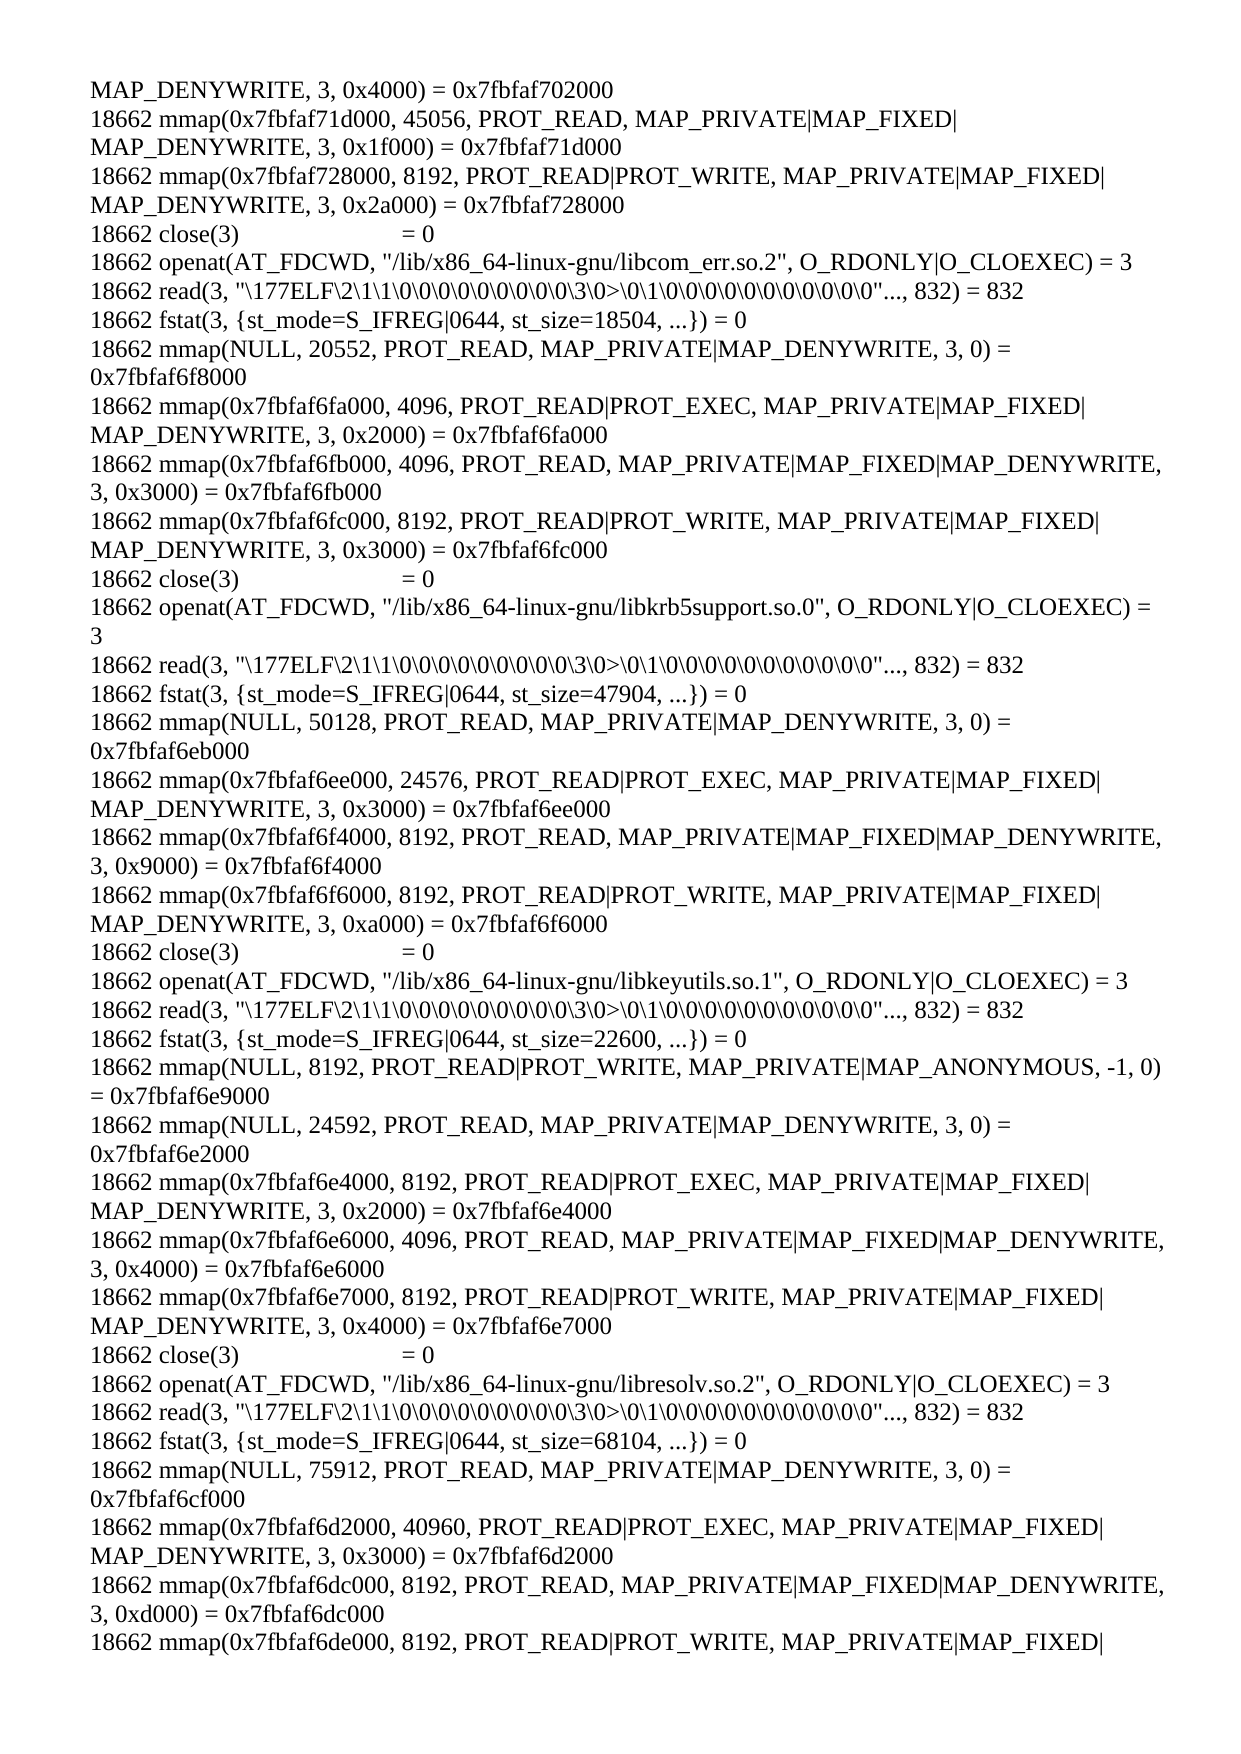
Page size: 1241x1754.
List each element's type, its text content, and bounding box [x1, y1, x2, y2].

text 18662 mmap(0x7fbfaf6f4000, 8192, PROT_READ, MAP_PRIVATE|MAP_FIXED|MAP_DENYWRITE, 3, 0x9000) = 0x7fbfaf6f4000 [90, 822, 1165, 880]
text 18662 mmap(NULL, 8192, PROT_READ|PROT_WRITE, MAP_PRIVATE|MAP_ANONYMOUS, -1, 0) = 0x7fbfaf6e9000 [90, 1052, 1165, 1110]
text 18662 fstat(3, {st_mode=S_IFREG|0644, st_size=22600, ...}) = 0 [90, 1024, 1165, 1052]
text 18662 mmap(0x7fbfaf6fa000, 4096, PROT_READ|PROT_EXEC, MAP_PRIVATE|MAP_FIXED|MAP_DENYWRITE, 3, 0x2000) = 0x7fbfaf6fa000 [90, 391, 1165, 449]
text 18662 mmap(0x7fbfaf6ee000, 24576, PROT_READ|PROT_EXEC, MAP_PRIVATE|MAP_FIXED|MAP_DENYWRITE, 3, 0x3000) = 0x7fbfaf6ee000 [90, 765, 1165, 822]
text 18662 close(3) = 0 [90, 1340, 1165, 1369]
text 18662 mmap(NULL, 24592, PROT_READ, MAP_PRIVATE|MAP_DENYWRITE, 3, 0) = 0x7fbfaf6e2000 [90, 1110, 1165, 1167]
text 18662 mmap(0x7fbfaf6d2000, 40960, PROT_READ|PROT_EXEC, MAP_PRIVATE|MAP_FIXED|MAP_DENYWRITE, 3, 0x3000) = 0x7fbfaf6d2000 [90, 1512, 1165, 1570]
text 18662 openat(AT_FDCWD, "/lib/x86_64-linux-gnu/libcom_err.so.2", O_RDONLY|O_CLOEXEC) = 3 [90, 247, 1165, 276]
text 18662 mmap(0x7fbfaf6fc000, 8192, PROT_READ|PROT_WRITE, MAP_PRIVATE|MAP_FIXED|MAP_DENYWRITE, 3, 0x3000) = 0x7fbfaf6fc000 [90, 506, 1165, 564]
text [90, 75, 1165, 104]
text 18662 mmap(0x7fbfaf728000, 8192, PROT_READ|PROT_WRITE, MAP_PRIVATE|MAP_FIXED|MAP_DENYWRITE, 3, 0x2a000) = 0x7fbfaf728000 [90, 161, 1165, 219]
text 18662 mmap(0x7fbfaf6dc000, 8192, PROT_READ, MAP_PRIVATE|MAP_FIXED|MAP_DENYWRITE, 3, 0xd000) = 0x7fbfaf6dc000 [90, 1570, 1165, 1627]
text 18662 mmap(0x7fbfaf6e7000, 8192, PROT_READ|PROT_WRITE, MAP_PRIVATE|MAP_FIXED|MAP_DENYWRITE, 3, 0x4000) = 0x7fbfaf6e7000 [90, 1282, 1165, 1340]
text 18662 fstat(3, {st_mode=S_IFREG|0644, st_size=18504, ...}) = 0 [90, 305, 1165, 334]
text 18662 close(3) = 0 [90, 219, 1165, 247]
text 18662 fstat(3, {st_mode=S_IFREG|0644, st_size=47904, ...}) = 0 [90, 679, 1165, 707]
text 18662 close(3) = 0 [90, 937, 1165, 966]
text 18662 mmap(NULL, 20552, PROT_READ, MAP_PRIVATE|MAP_DENYWRITE, 3, 0) = 0x7fbfaf6f8000 [90, 334, 1165, 391]
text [90, 1627, 1165, 1656]
text 18662 openat(AT_FDCWD, "/lib/x86_64-linux-gnu/libkrb5support.so.0", O_RDONLY|O_CLOEXEC) = 3 [90, 592, 1165, 650]
text 18662 openat(AT_FDCWD, "/lib/x86_64-linux-gnu/libkeyutils.so.1", O_RDONLY|O_CLOEXEC) = 3 [90, 966, 1165, 995]
text 18662 mmap(0x7fbfaf6e6000, 4096, PROT_READ, MAP_PRIVATE|MAP_FIXED|MAP_DENYWRITE, 3, 0x4000) = 0x7fbfaf6e6000 [90, 1225, 1165, 1282]
text 18662 mmap(0x7fbfaf6fb000, 4096, PROT_READ, MAP_PRIVATE|MAP_FIXED|MAP_DENYWRITE, 3, 0x3000) = 0x7fbfaf6fb000 [90, 449, 1165, 506]
text 18662 fstat(3, {st_mode=S_IFREG|0644, st_size=68104, ...}) = 0 [90, 1426, 1165, 1455]
text 18662 mmap(0x7fbfaf6e4000, 8192, PROT_READ|PROT_EXEC, MAP_PRIVATE|MAP_FIXED|MAP_DENYWRITE, 3, 0x2000) = 0x7fbfaf6e4000 [90, 1167, 1165, 1225]
text 18662 read(3, "\177ELF\2\1\1\0\0\0\0\0\0\0\0\0\3\0>\0\1\0\0\0\0\0\0\0\0\0\0\0"..., 832) = 832 [90, 650, 1165, 679]
text 18662 mmap(0x7fbfaf6f6000, 8192, PROT_READ|PROT_WRITE, MAP_PRIVATE|MAP_FIXED|MAP_DENYWRITE, 3, 0xa000) = 0x7fbfaf6f6000 [90, 880, 1165, 937]
text 18662 read(3, "\177ELF\2\1\1\0\0\0\0\0\0\0\0\0\3\0>\0\1\0\0\0\0\0\0\0\0\0\0\0"..., 832) = 832 [90, 1397, 1165, 1426]
text 18662 mmap(NULL, 50128, PROT_READ, MAP_PRIVATE|MAP_DENYWRITE, 3, 0) = 0x7fbfaf6eb000 [90, 707, 1165, 765]
text 18662 close(3) = 0 [90, 564, 1165, 592]
text 18662 openat(AT_FDCWD, "/lib/x86_64-linux-gnu/libresolv.so.2", O_RDONLY|O_CLOEXEC) = 3 [90, 1369, 1165, 1397]
text 18662 read(3, "\177ELF\2\1\1\0\0\0\0\0\0\0\0\0\3\0>\0\1\0\0\0\0\0\0\0\0\0\0\0"..., 832) = 832 [90, 995, 1165, 1024]
text 18662 mmap(0x7fbfaf71d000, 45056, PROT_READ, MAP_PRIVATE|MAP_FIXED|MAP_DENYWRITE, 3, 0x1f000) = 0x7fbfaf71d000 [90, 104, 1165, 161]
text 18662 read(3, "\177ELF\2\1\1\0\0\0\0\0\0\0\0\0\3\0>\0\1\0\0\0\0\0\0\0\0\0\0\0"..., 832) = 832 [90, 276, 1165, 305]
text 18662 mmap(NULL, 75912, PROT_READ, MAP_PRIVATE|MAP_DENYWRITE, 3, 0) = 0x7fbfaf6cf000 [90, 1455, 1165, 1512]
